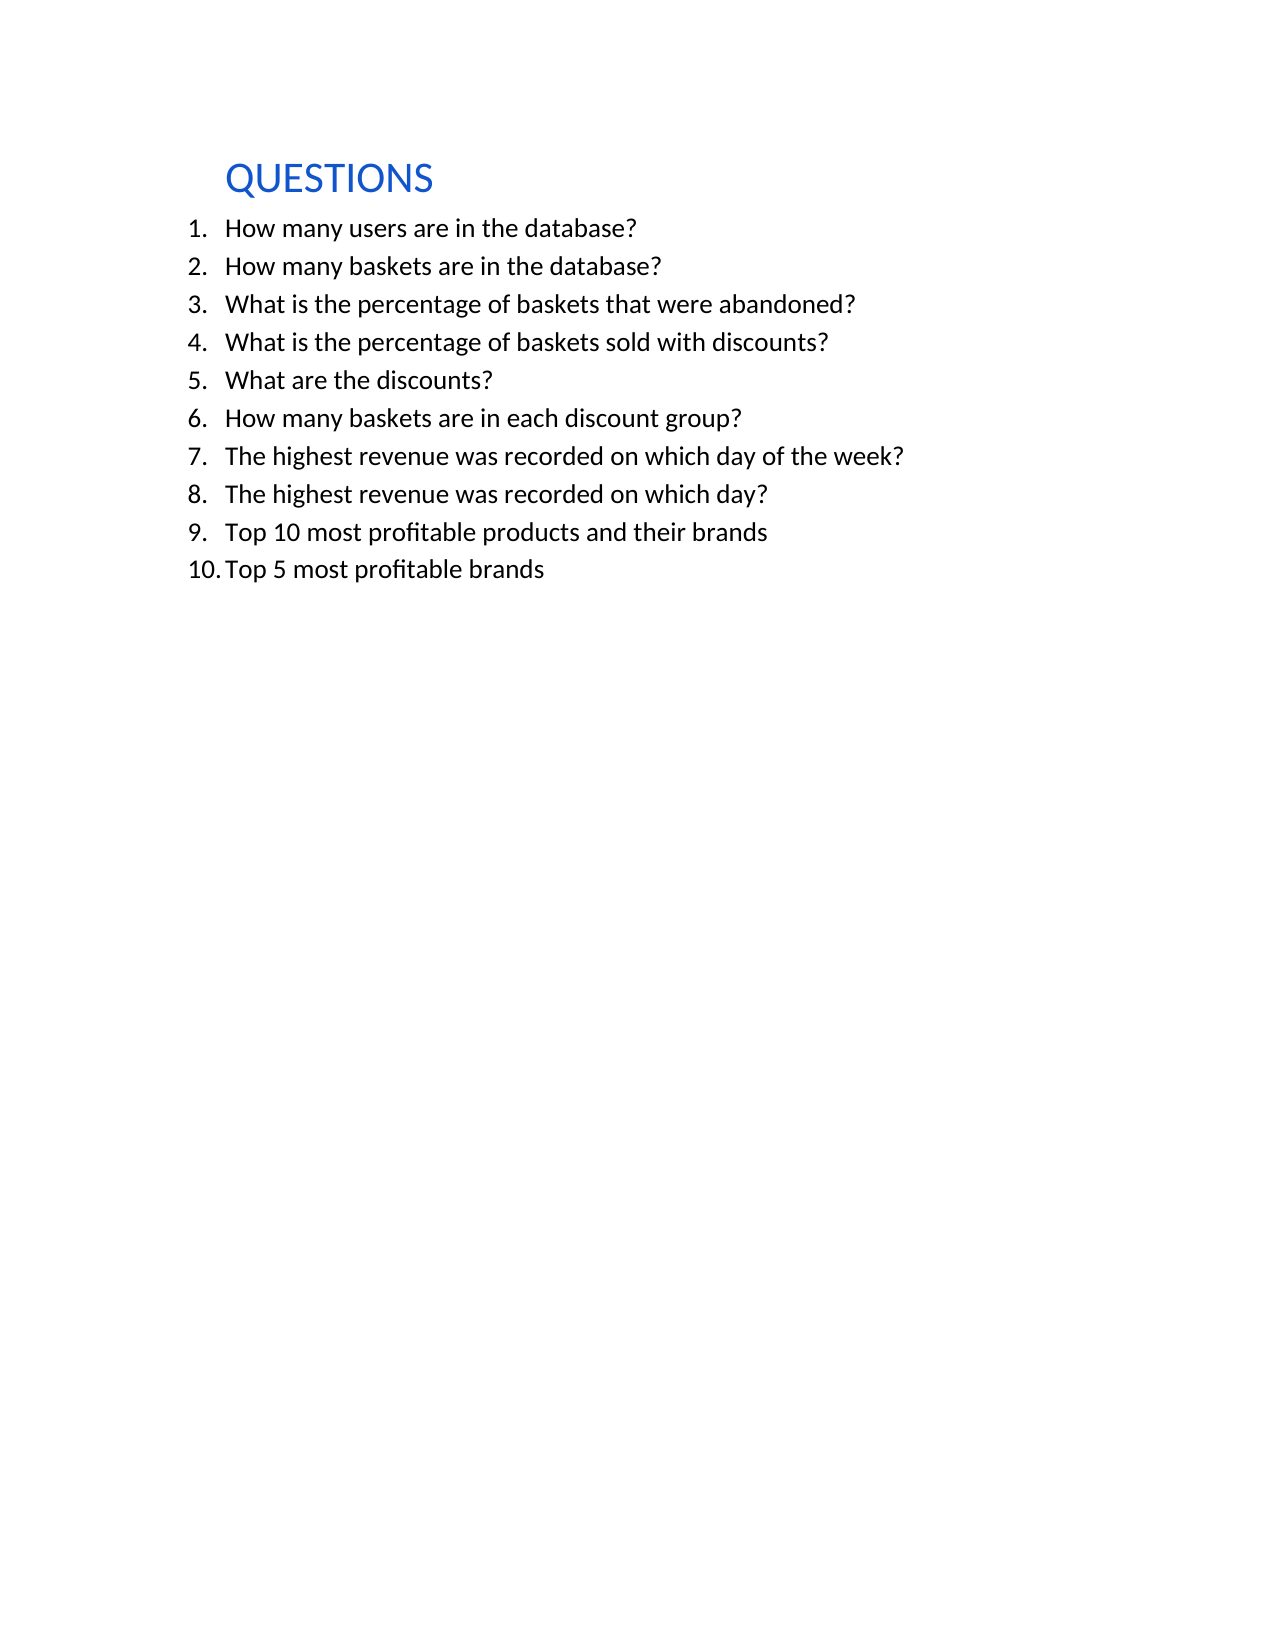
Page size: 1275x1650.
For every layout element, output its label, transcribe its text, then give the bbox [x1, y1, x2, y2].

list How many baskets are in each discount group? [187, 401, 1125, 434]
list How many users are in the database? [187, 211, 1125, 244]
list The highest revenue was recorded on which day? [187, 477, 1125, 510]
list Top 5 most profitable brands [187, 553, 1125, 586]
list The highest revenue was recorded on which day of the week? [187, 439, 1125, 472]
list Top 10 most profitable products and their brands [187, 515, 1125, 548]
text QUESTIONS [150, 150, 1125, 203]
list What is the percentage of baskets sold with discounts? [187, 325, 1125, 358]
list How many baskets are in the database? [187, 249, 1125, 282]
list What is the percentage of baskets that were abandoned? [187, 287, 1125, 320]
list What are the discounts? [187, 363, 1125, 396]
